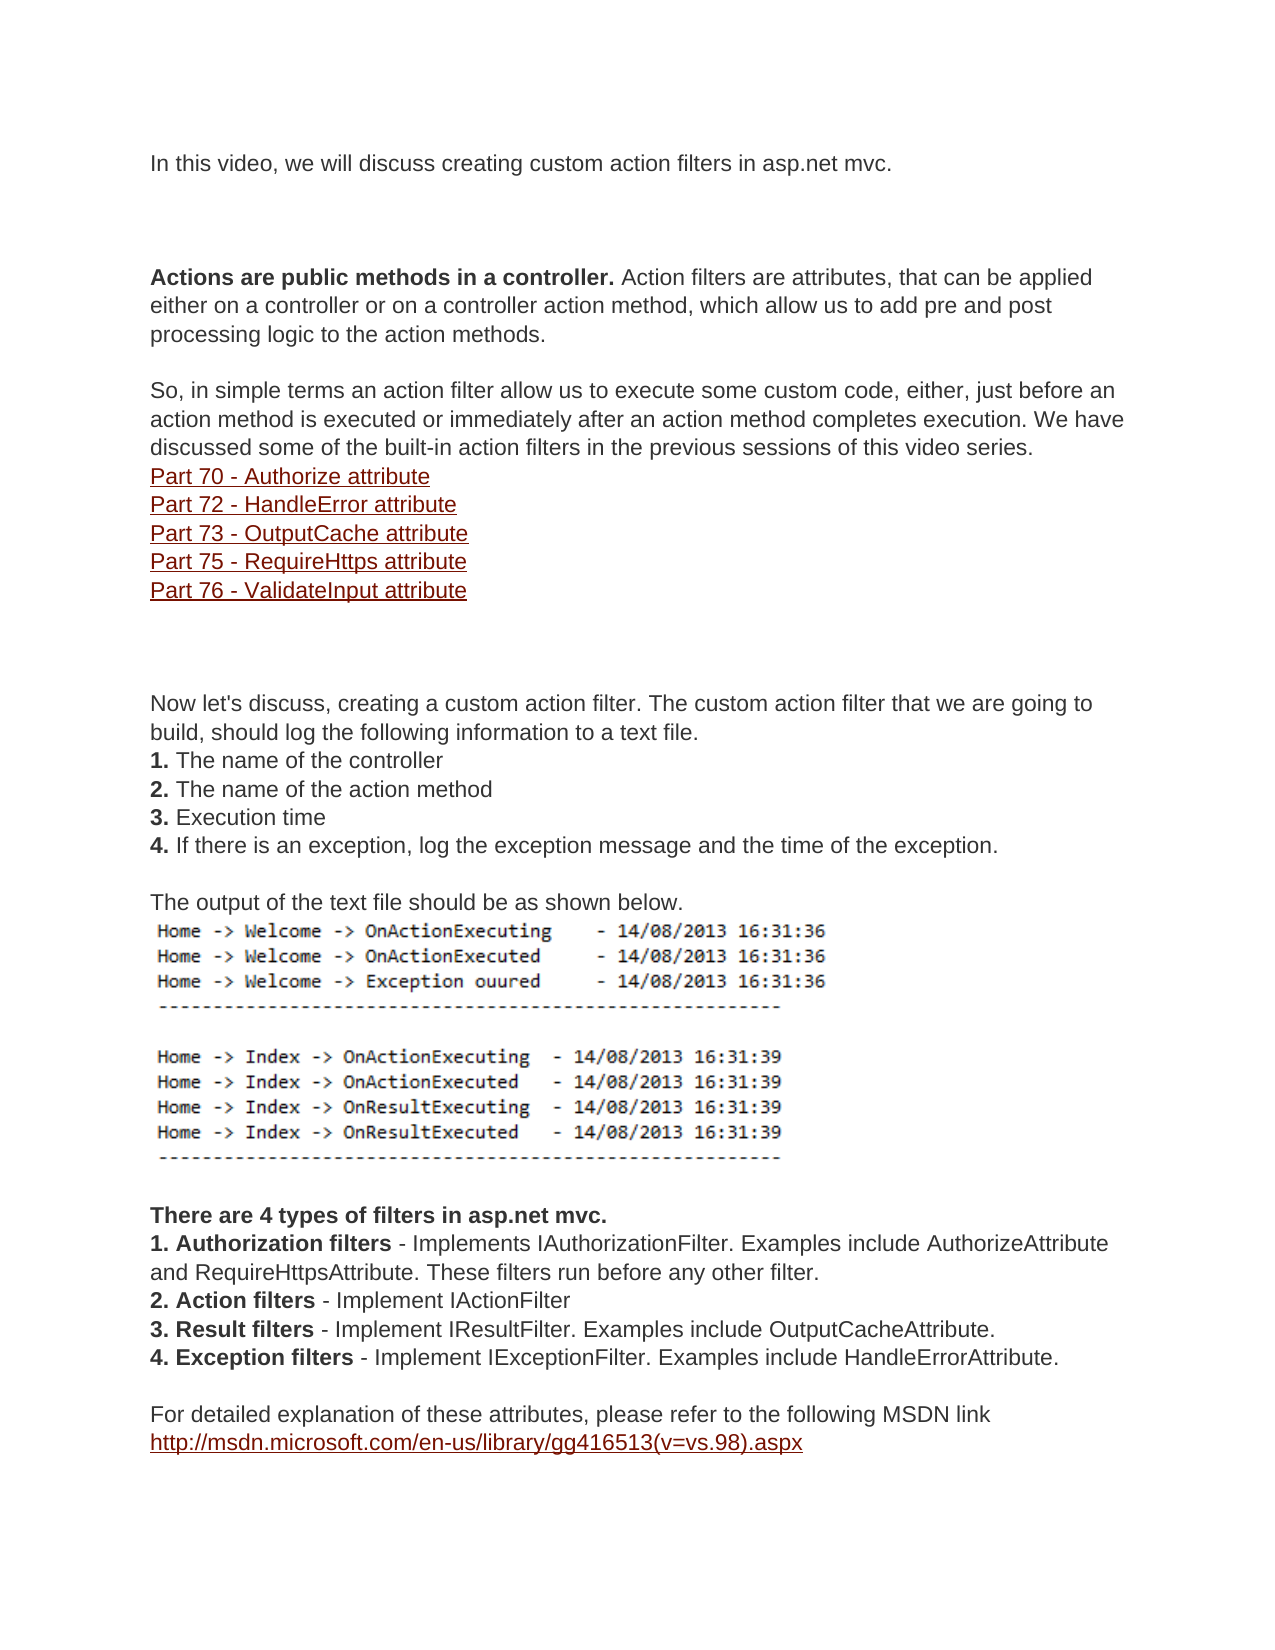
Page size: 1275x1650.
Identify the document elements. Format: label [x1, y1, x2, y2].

text [150, 150, 1125, 1484]
picture [150, 917, 832, 1167]
